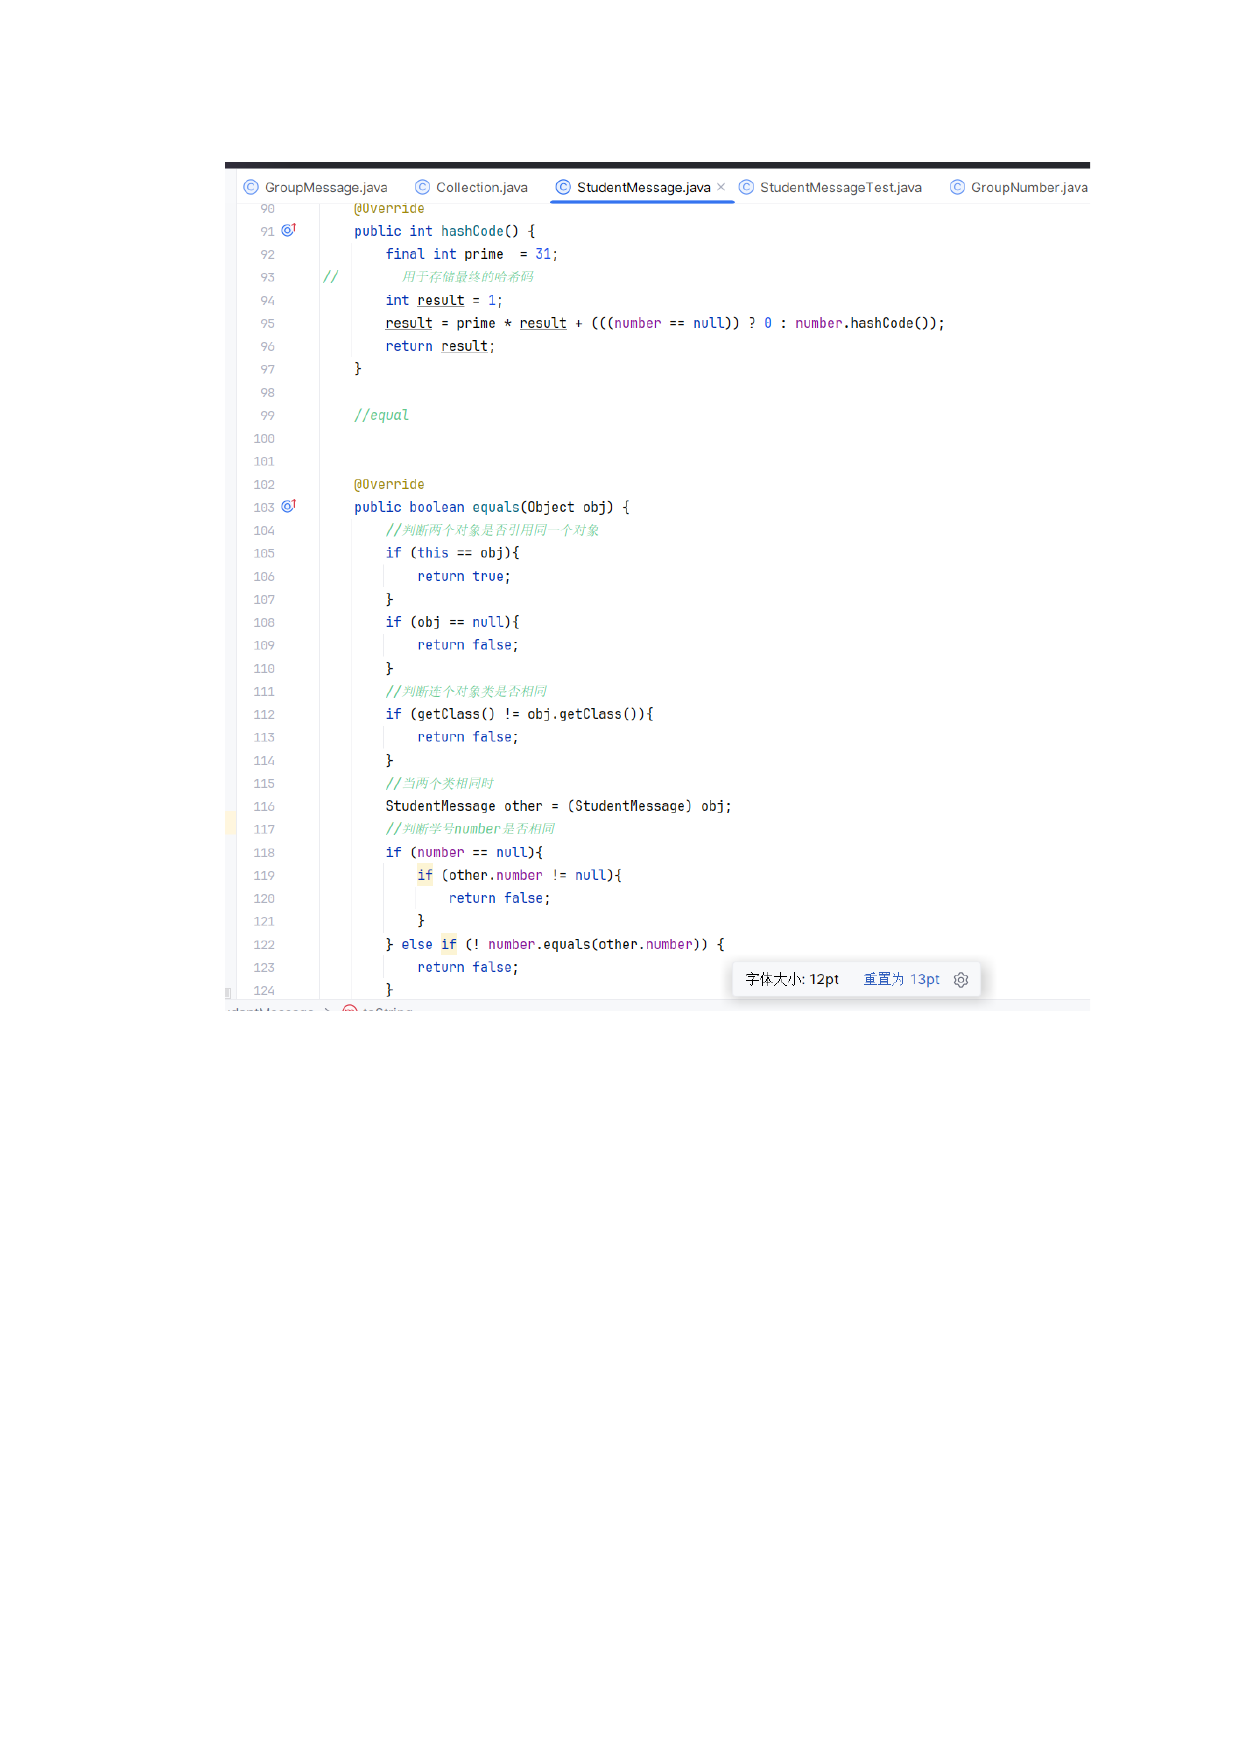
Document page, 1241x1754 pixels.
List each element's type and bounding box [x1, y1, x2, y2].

picture [225, 162, 1091, 1011]
